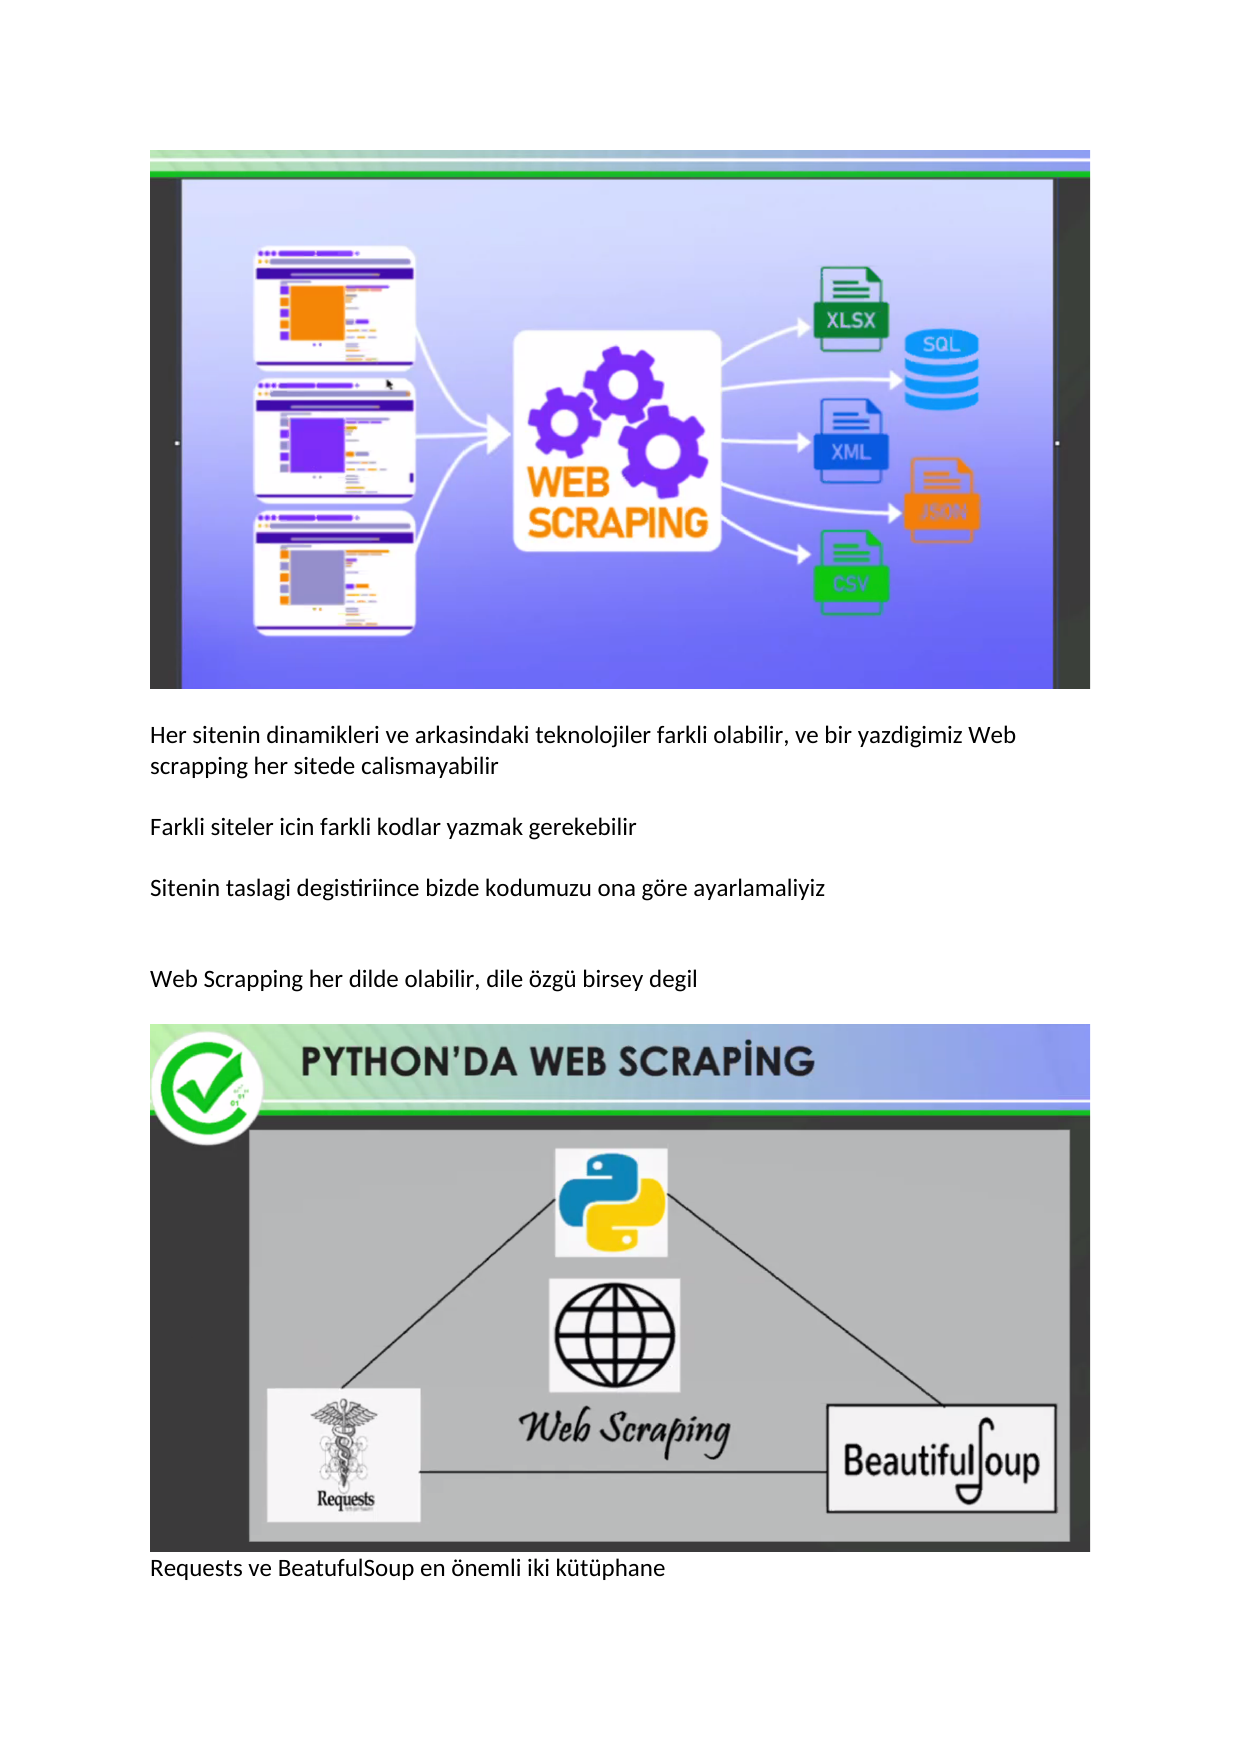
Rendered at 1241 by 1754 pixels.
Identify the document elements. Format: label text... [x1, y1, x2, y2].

text Requests ve BeatufulSoup en önemli iki kütüphane [150, 1552, 1090, 1582]
text Web Scrapping her dilde olabilir, dile özgü birsey degil [150, 963, 1090, 994]
text Farkli siteler icin farkli kodlar yazmak gerekebilir [150, 811, 1090, 841]
text Sitenin taslagi degistiriince bizde kodumuzu ona göre ayarlamaliyiz [150, 872, 1090, 902]
picture [150, 150, 1091, 689]
text Her sitenin dinamikleri ve arkasindaki teknolojiler farkli olabilir, ve bir yazdigimiz Web scrapping her sitede calismayabilir [150, 719, 1090, 780]
picture [150, 1024, 1091, 1552]
